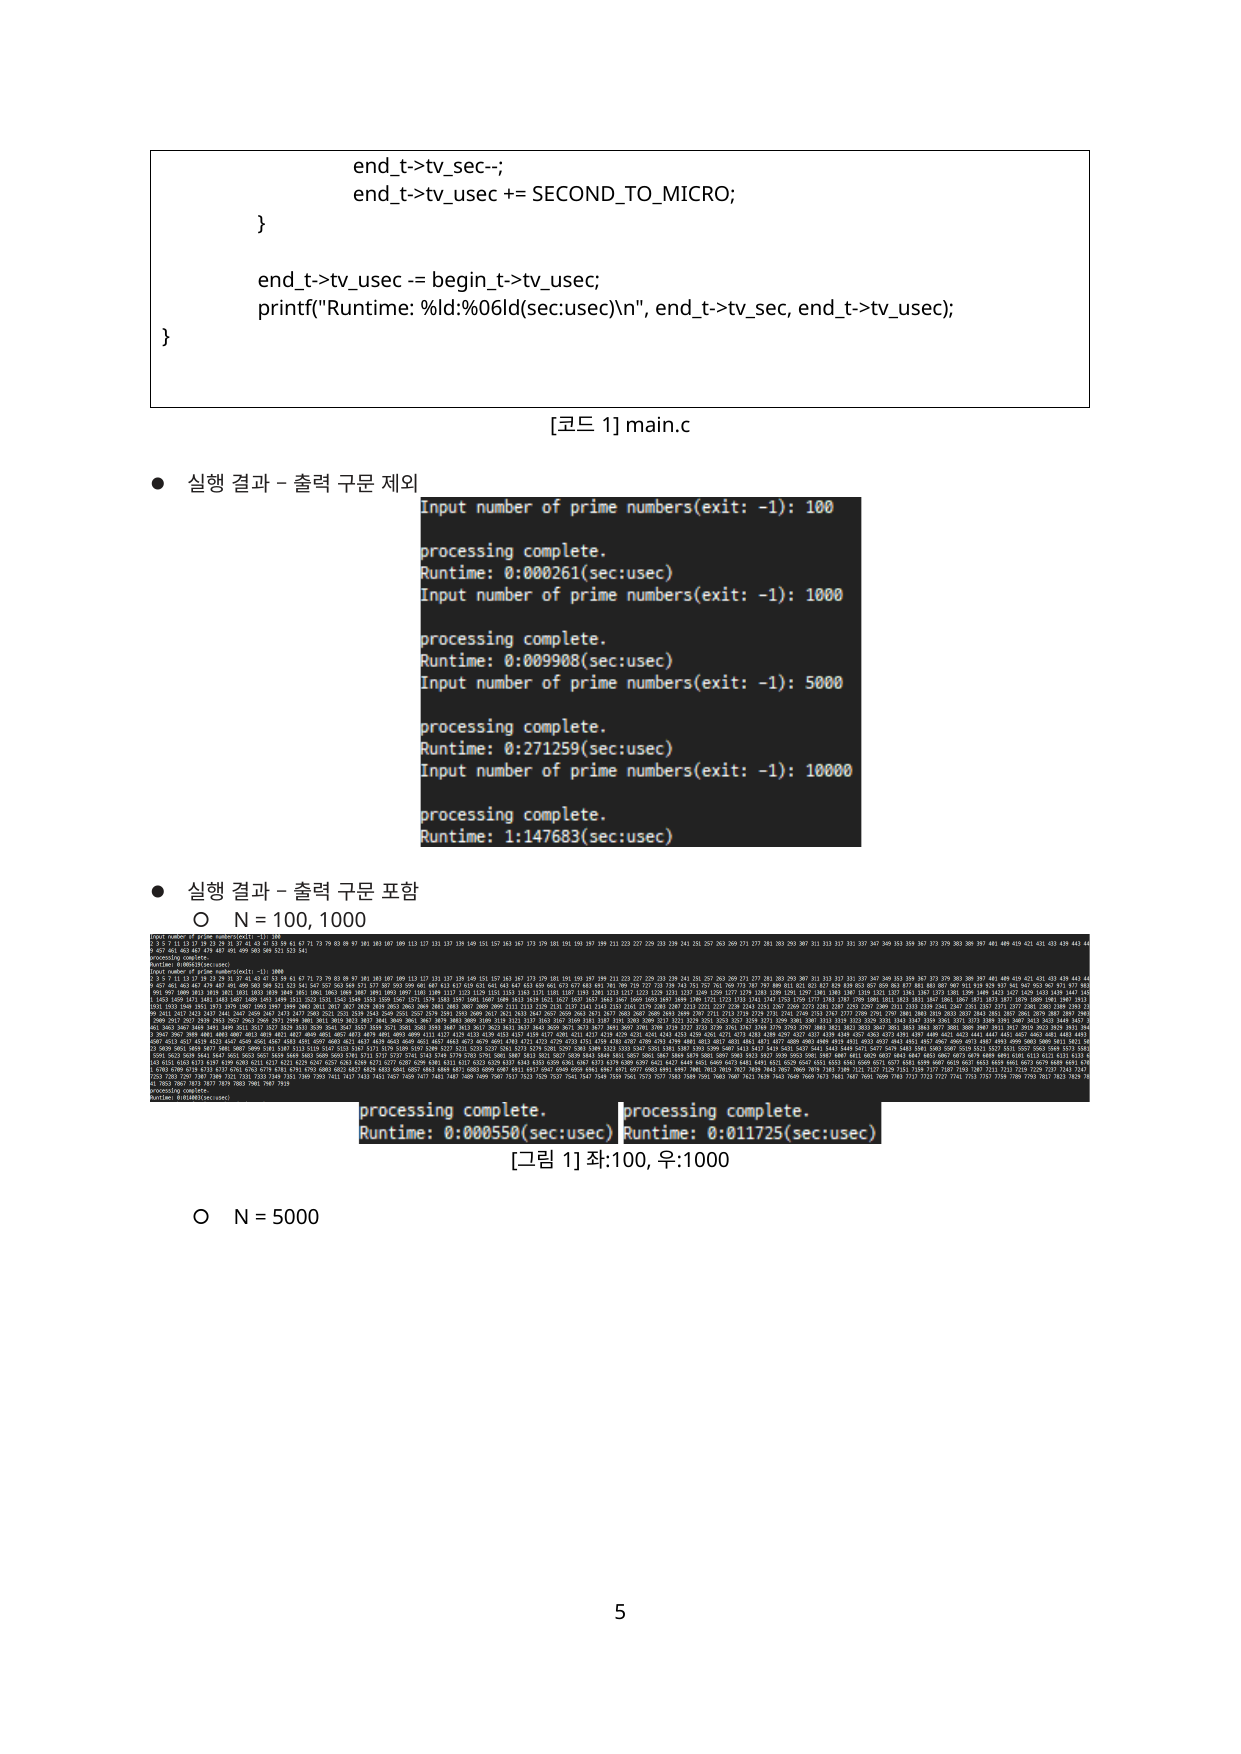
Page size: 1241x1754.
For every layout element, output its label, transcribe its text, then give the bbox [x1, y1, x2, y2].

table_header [151, 151, 1089, 407]
list N = 100, 1000 [192, 906, 1090, 934]
list 실행 결과 – 출력 구문 제외 [150, 467, 1090, 497]
list N = 5000 [192, 1202, 1090, 1231]
picture [150, 934, 1090, 1144]
text [코드 1] main.c [150, 408, 1090, 438]
picture [420, 497, 862, 847]
text [그림 1] 좌:100, 우:1000 [150, 1143, 1090, 1174]
list 실행 결과 – 출력 구문 포함 [150, 875, 1090, 906]
